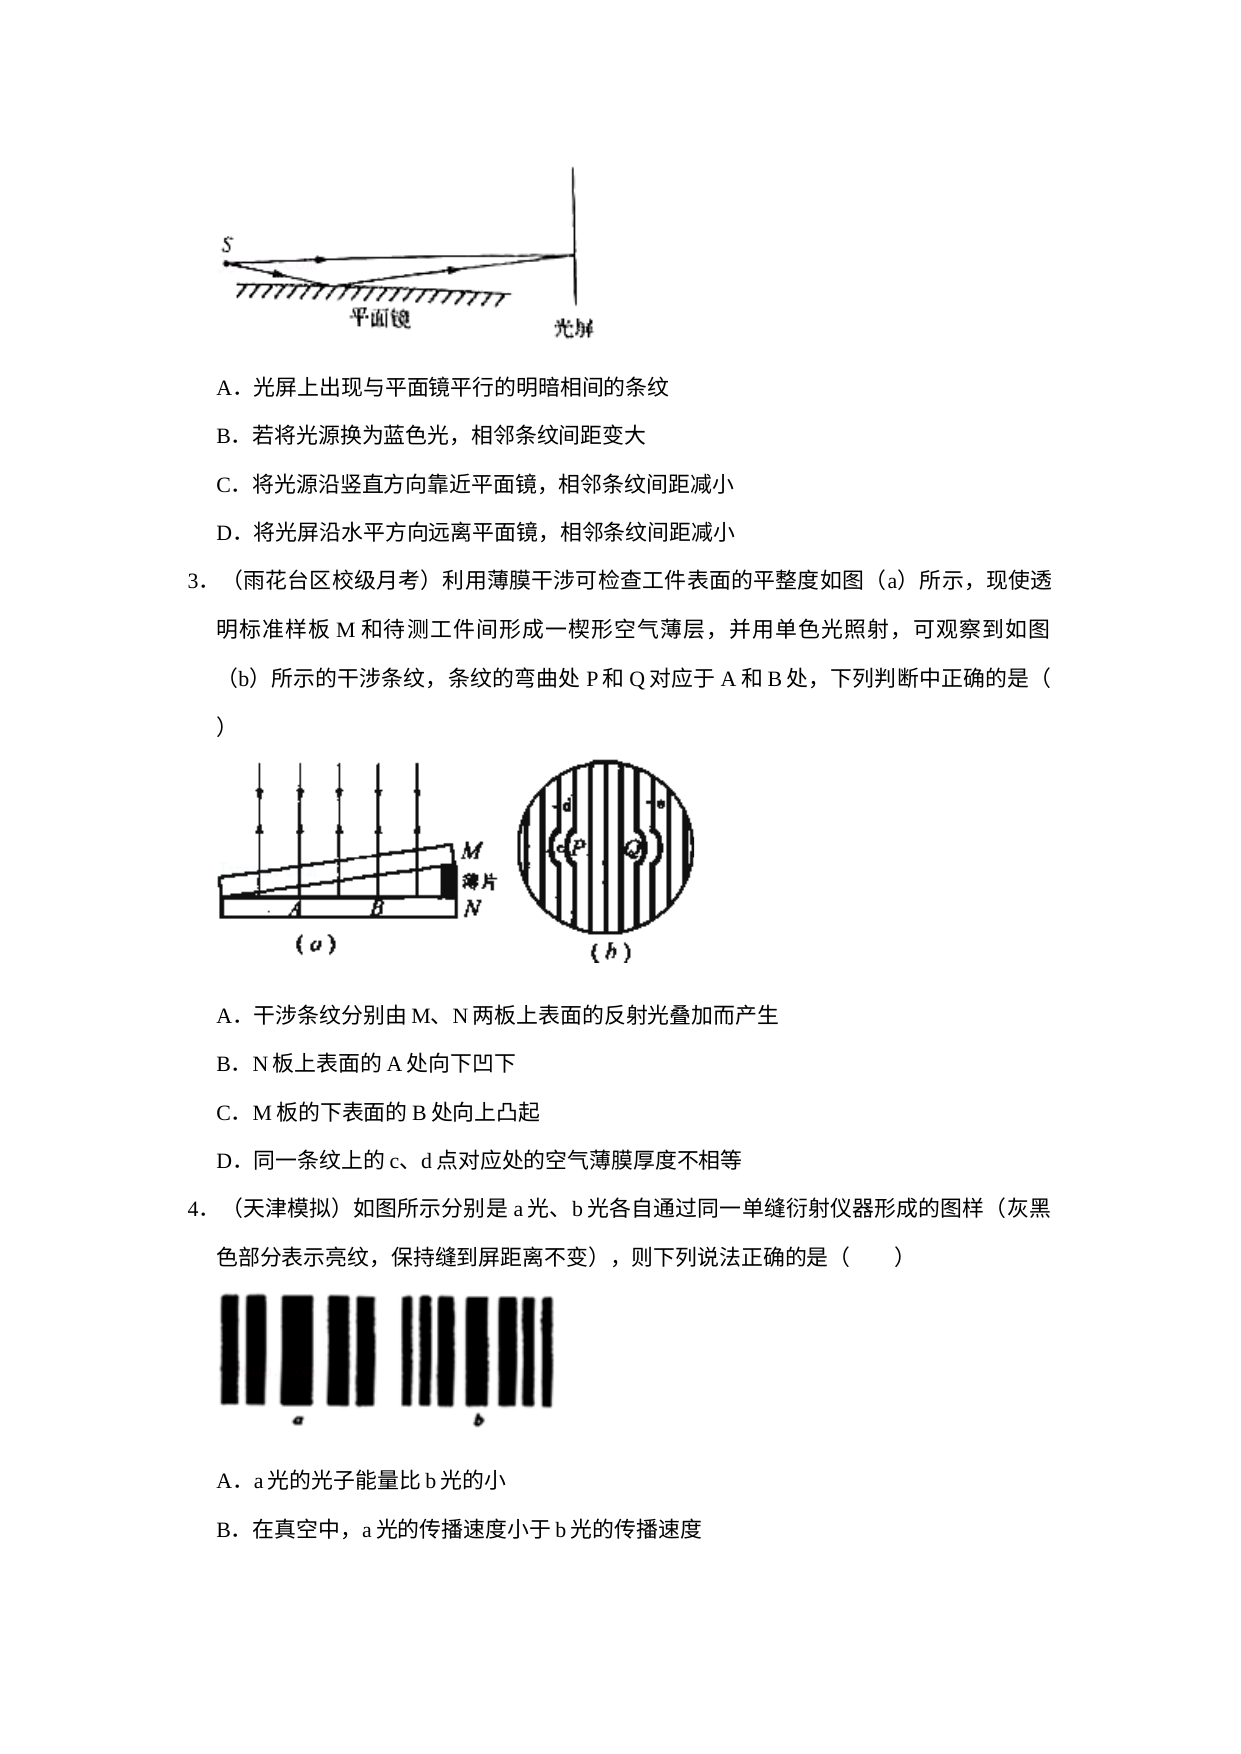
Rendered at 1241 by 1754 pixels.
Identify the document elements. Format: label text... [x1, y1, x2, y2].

text D．同一条纹上的c、d点对应处的空气薄膜厚度不相等 [187, 1143, 1053, 1175]
text B．在真空中，a光的传播速度小于b光的传播速度 [187, 1511, 1053, 1544]
text B．若将光源换为蓝色光，相邻条纹间距变大 [187, 418, 1053, 450]
text 4．（天津模拟）如图所示分别是a光、b光各自通过同一单缝衍射仪器形成的图样（灰黑色部分表示亮纹，保持缝到屏距离不变），则下列说法正确的是（ ） [187, 1191, 1053, 1272]
text D．将光屏沿水平方向远离平面镜，相邻条纹间距减小 [187, 514, 1053, 547]
text 3．（雨花台区校级月考）利用薄膜干涉可检查工件表面的平整度如图（a）所示，现使透明标准样板M和待测工件间形成一楔形空气薄层，并用单色光照射，可观察到如图（b）所示的干涉条纹，条纹的弯曲处P和Q对应于A和B处，下列判断中正确的是（ ） [187, 563, 1053, 742]
picture [216, 1288, 560, 1432]
text C．M板的下表面的B处向上凸起 [187, 1094, 1053, 1127]
text A．光屏上出现与平面镜平行的明暗相间的条纹 [187, 369, 1053, 402]
picture [216, 757, 695, 963]
picture [216, 162, 599, 344]
text B．N板上表面的A处向下凹下 [187, 1046, 1053, 1078]
text C．将光源沿竖直方向靠近平面镜，相邻条纹间距减小 [187, 466, 1053, 499]
text A．a光的光子能量比b光的小 [187, 1463, 1053, 1496]
text A．干涉条纹分别由M、N两板上表面的反射光叠加而产生 [187, 998, 1053, 1030]
